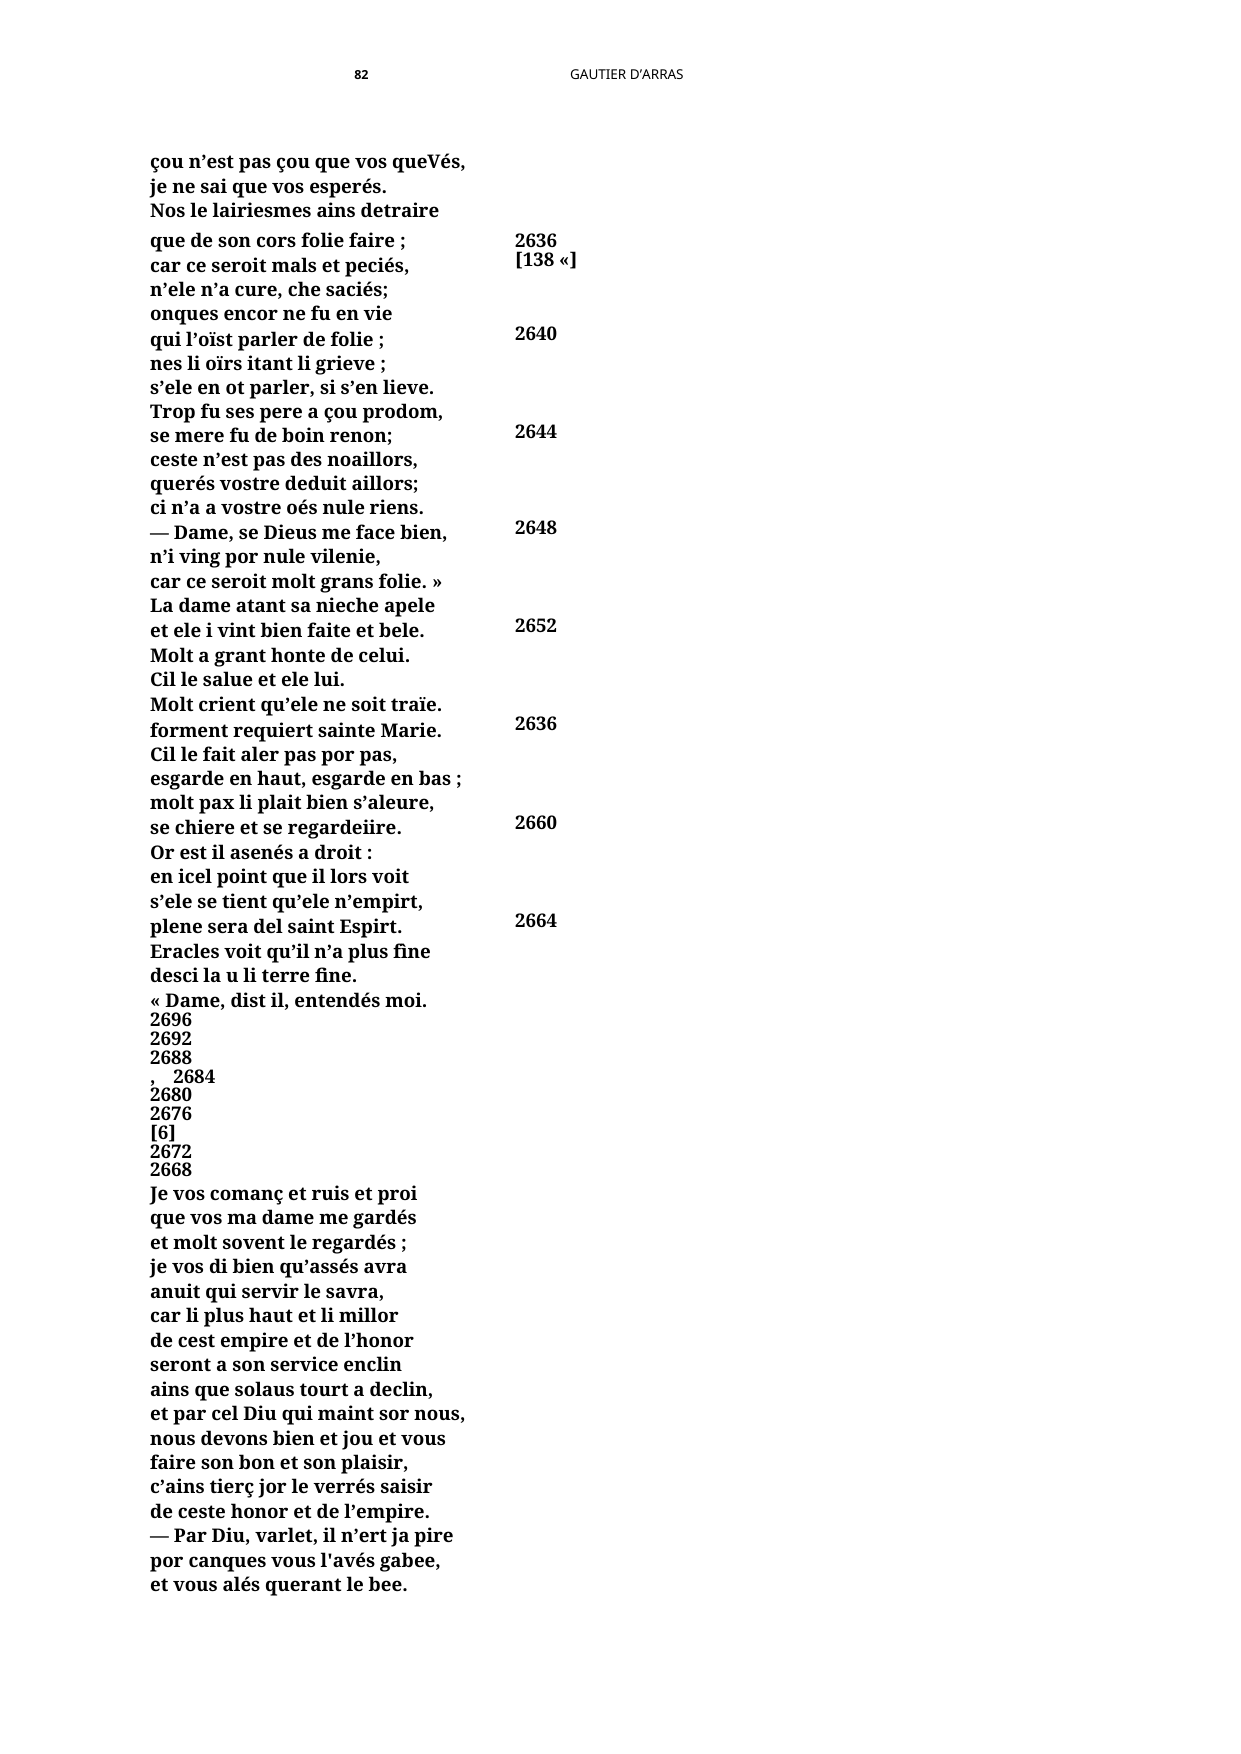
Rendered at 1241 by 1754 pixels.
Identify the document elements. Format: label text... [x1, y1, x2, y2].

text — Par Diu, varlet, il n’ert ja pire por canques vous l'avés gabee, et vous alés querant le bee. [150, 1523, 1090, 1597]
text 2668 [150, 1162, 1090, 1181]
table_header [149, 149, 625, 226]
text 2676 [150, 1106, 1090, 1124]
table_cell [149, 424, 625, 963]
text , 2684 [150, 1068, 1090, 1087]
text 2672 [150, 1143, 1090, 1162]
text [6] [150, 1124, 1090, 1143]
text 2696 [150, 1012, 1090, 1031]
text Je vos comanç et ruis et proi que vos ma dame me gardés et molt sovent le regardés ; je vos di bien qu’assés avra anuit qui servir le savra, car li plus haut et li millor de cest empire et de l’honor seront a son service enclin ains que solaus tourt a declin, et par cel Diu qui maint sor nous, nous devons bien et jou et vous faire son bon et son plaisir, c’ains tierç jor le verrés saisir de ceste honor et de l’empire. [150, 1181, 1090, 1523]
text 2688 [150, 1049, 1090, 1068]
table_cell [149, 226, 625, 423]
text desci la u li terre fine. [150, 963, 1090, 987]
text 2680 [150, 1087, 1090, 1106]
text « Dame, dist il, entendés moi. [150, 987, 1090, 1012]
text 2692 [150, 1031, 1090, 1049]
